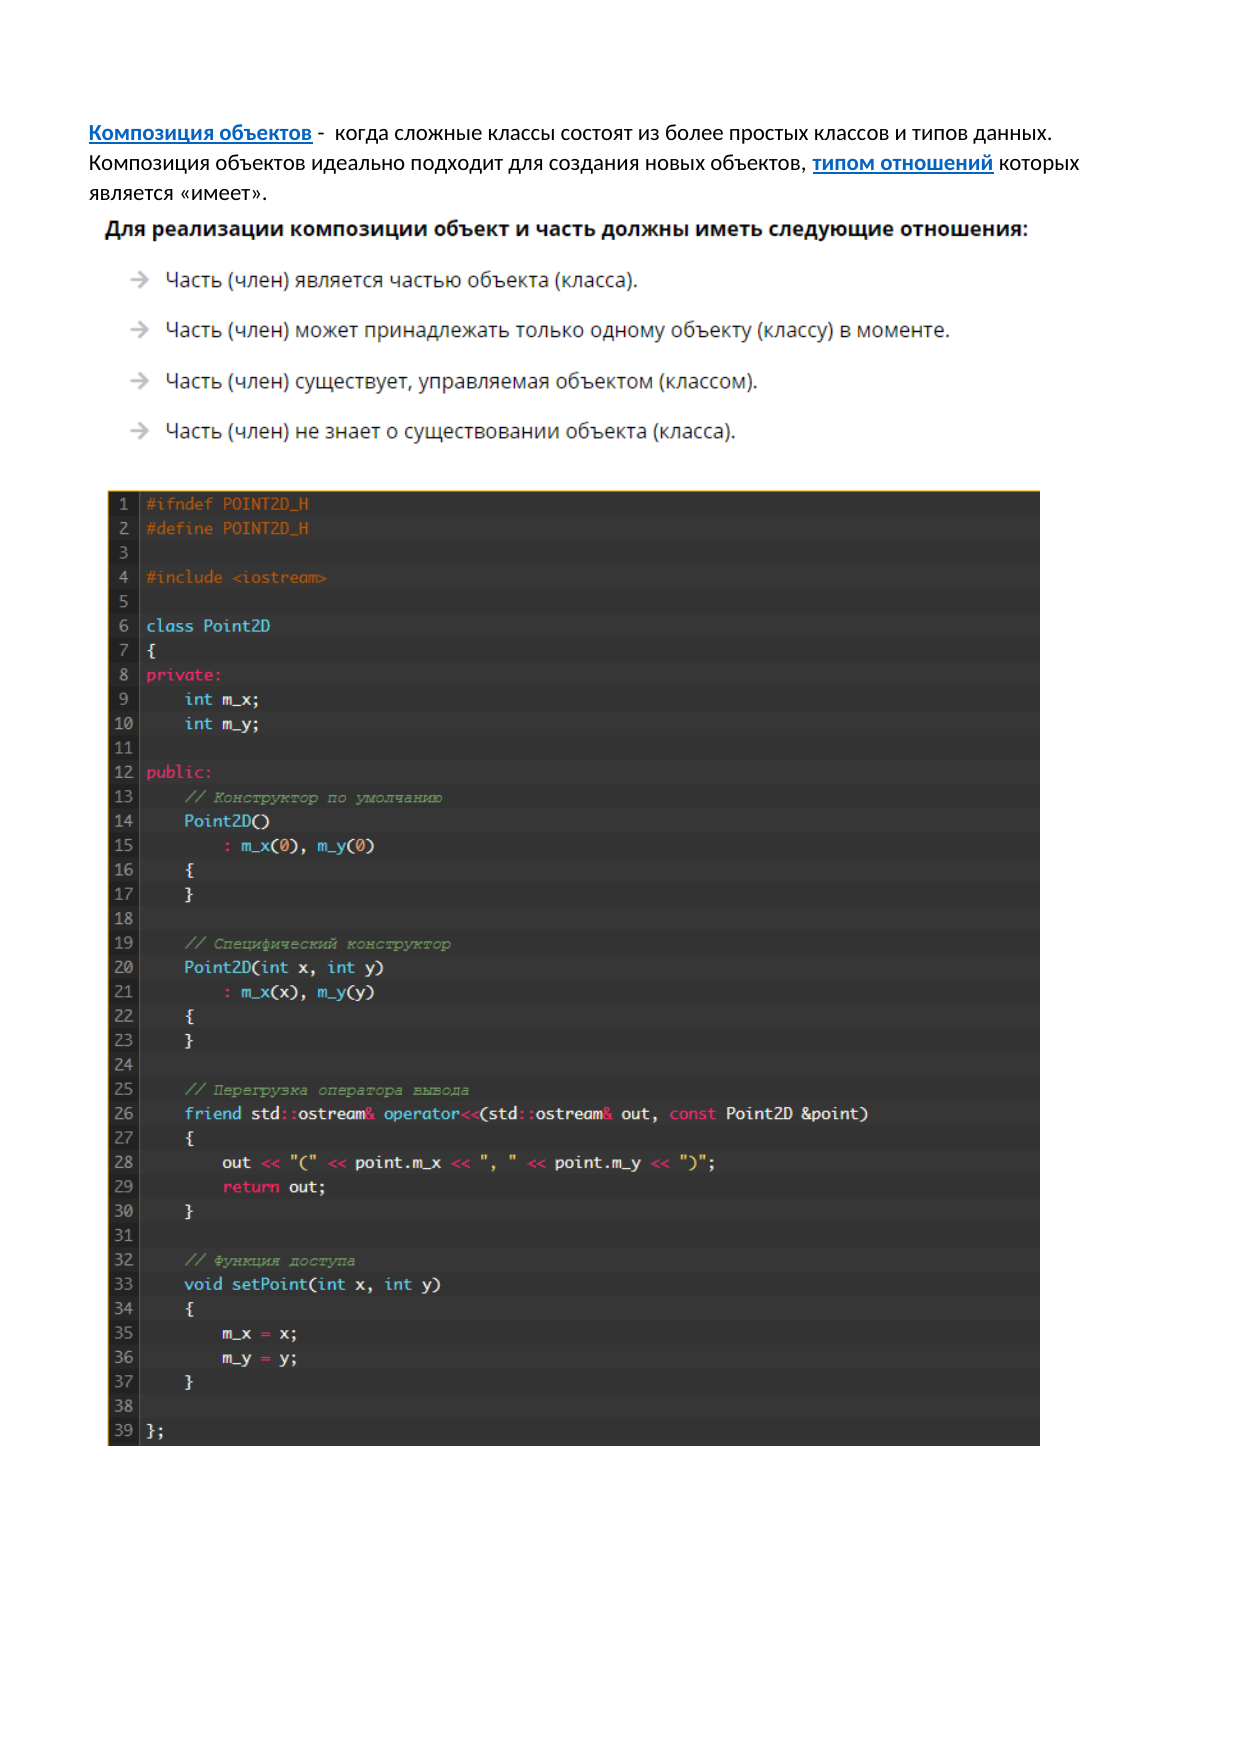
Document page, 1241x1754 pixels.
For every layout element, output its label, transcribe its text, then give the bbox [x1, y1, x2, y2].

picture [88, 208, 1063, 459]
picture [88, 477, 1040, 1446]
